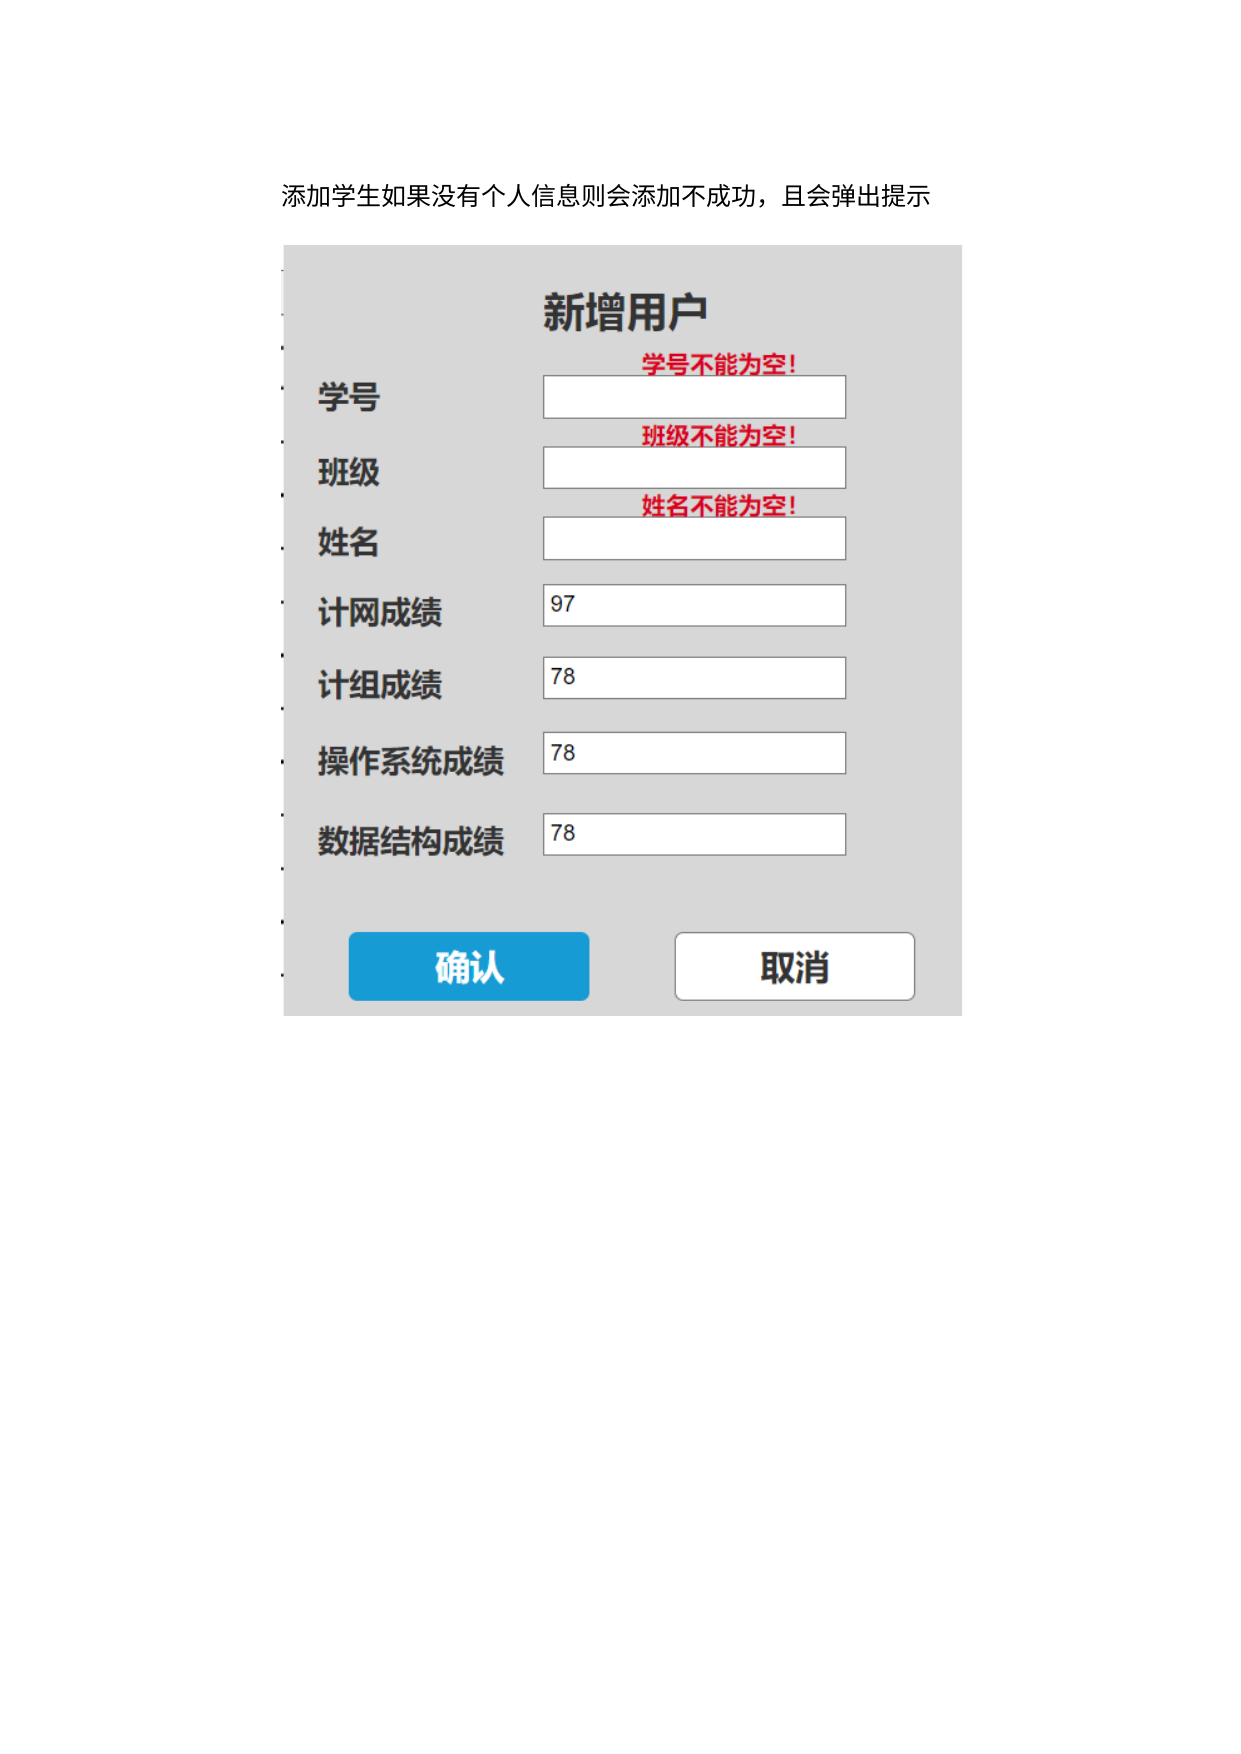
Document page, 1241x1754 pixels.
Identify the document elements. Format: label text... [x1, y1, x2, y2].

picture [281, 245, 963, 1016]
text 添加学生如果没有个人信息则会添加不成功，且会弹出提示 [187, 162, 1053, 227]
